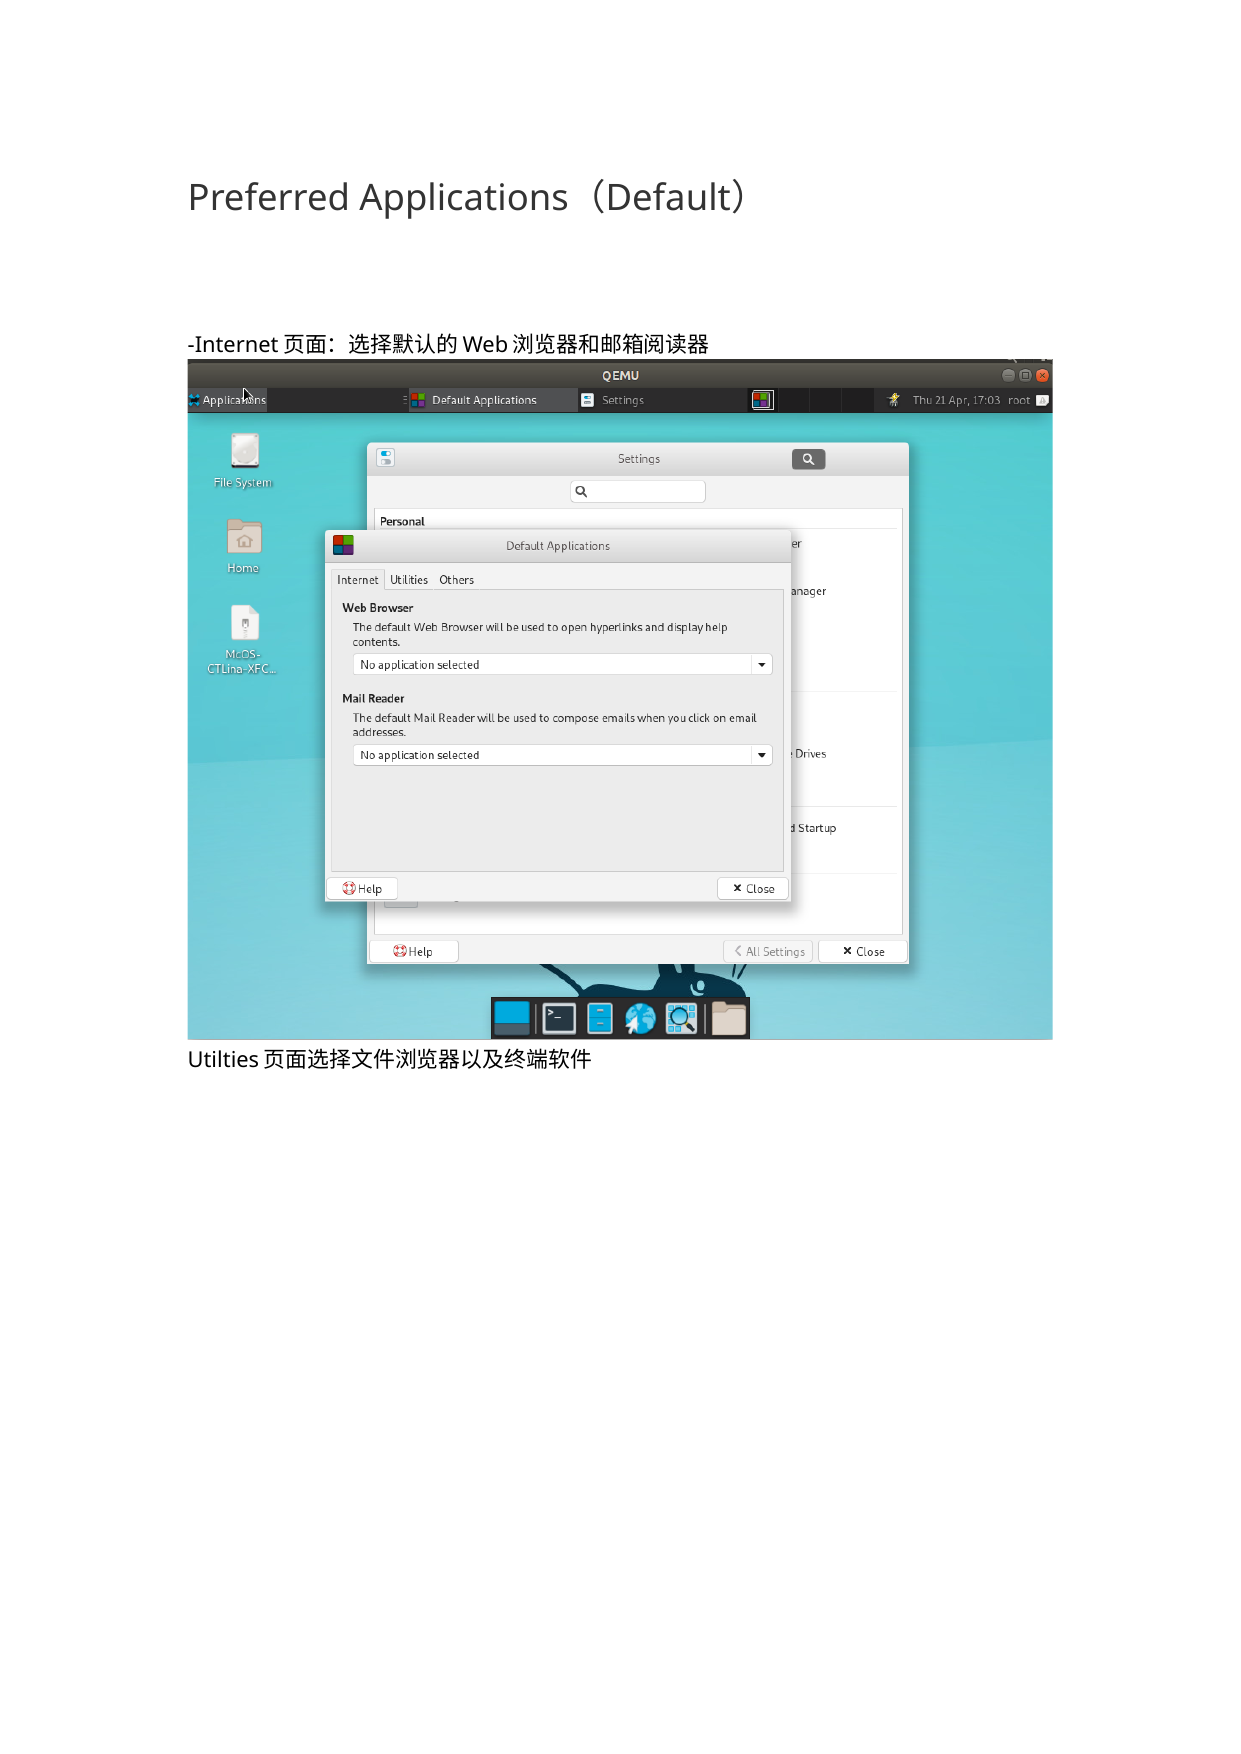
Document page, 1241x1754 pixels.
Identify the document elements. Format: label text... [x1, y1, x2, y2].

text Utilties页面选择文件浏览器以及终端软件 [187, 1042, 1053, 1074]
subtitle Preferred Applications（Default） [187, 162, 1053, 227]
text -Internet页面：选择默认的Web浏览器和邮箱阅读器 [187, 327, 1053, 359]
picture [187, 359, 1053, 1040]
